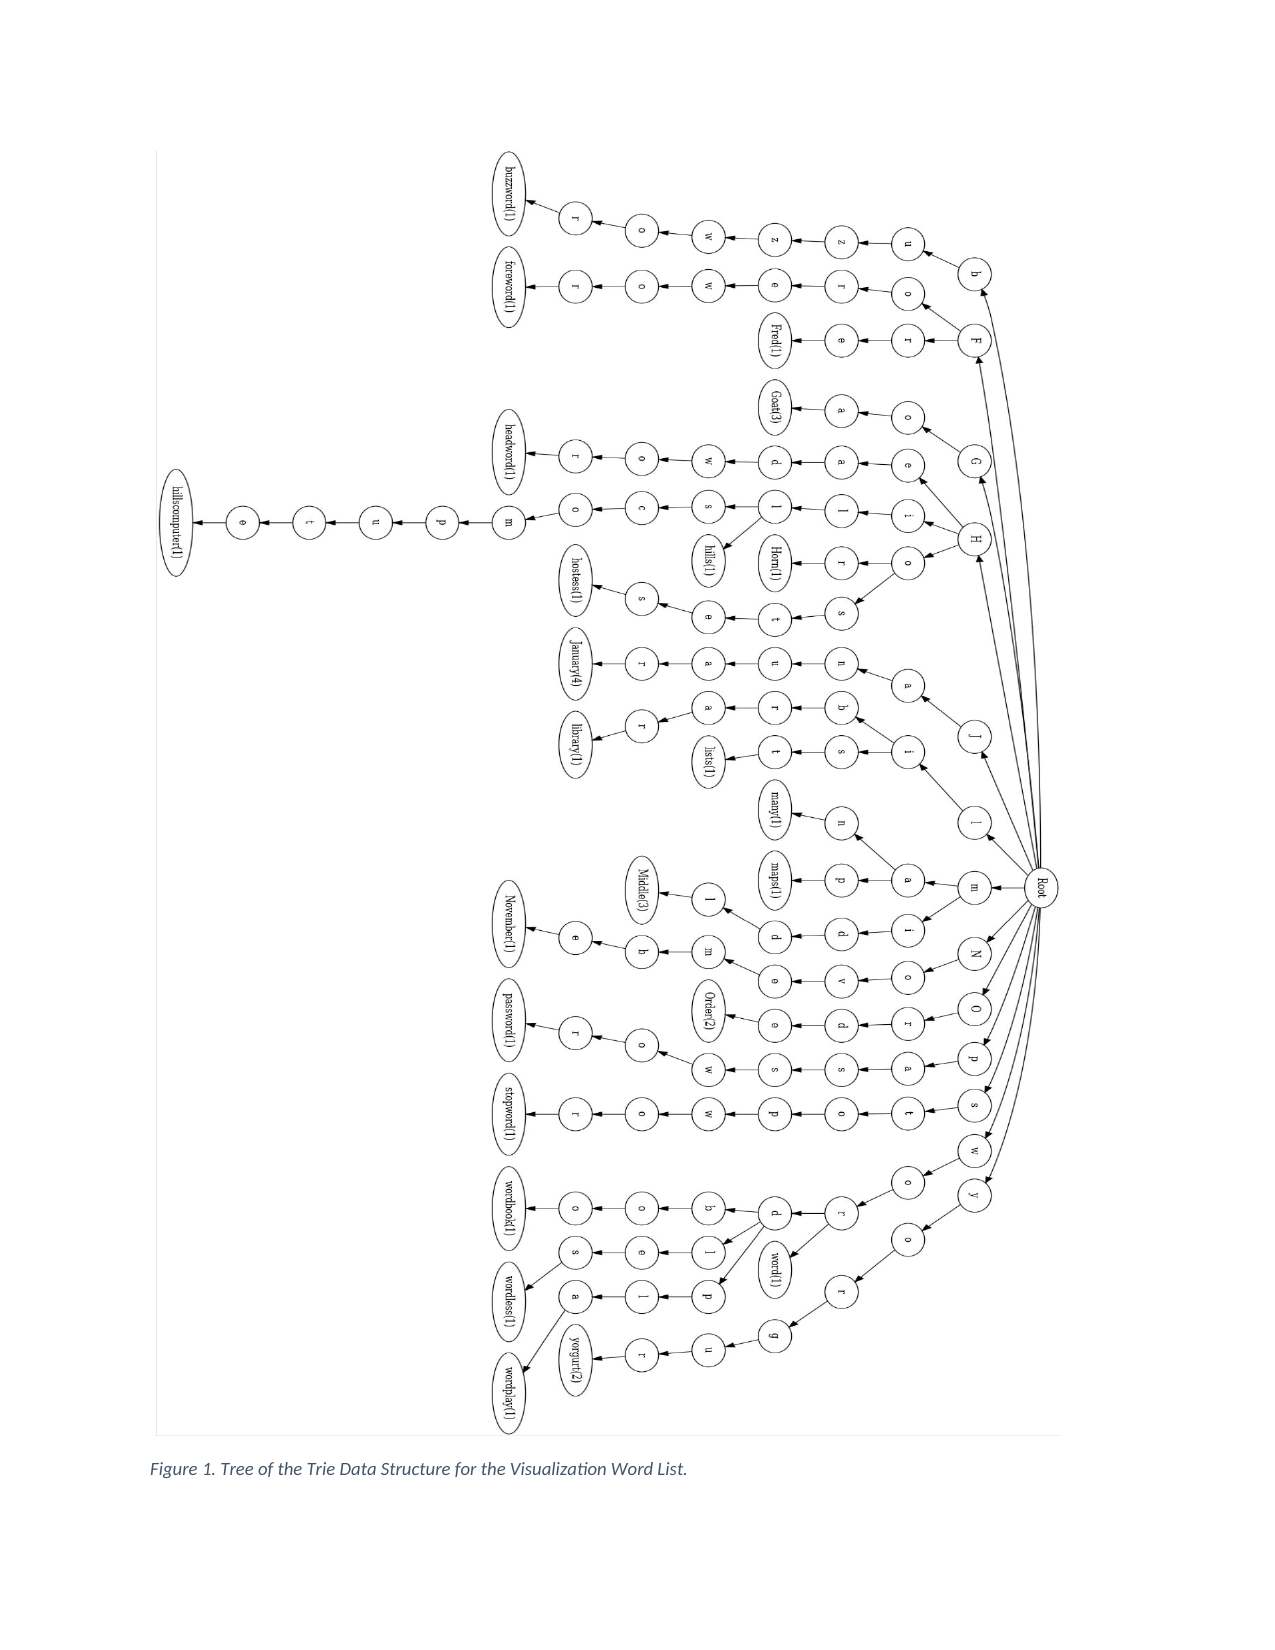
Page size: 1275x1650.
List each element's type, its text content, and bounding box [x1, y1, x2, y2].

picture [157, 151, 1061, 1436]
text Figure 1. Tree of the Trie Data Structure for the Visualization Word List. [150, 1457, 1125, 1479]
